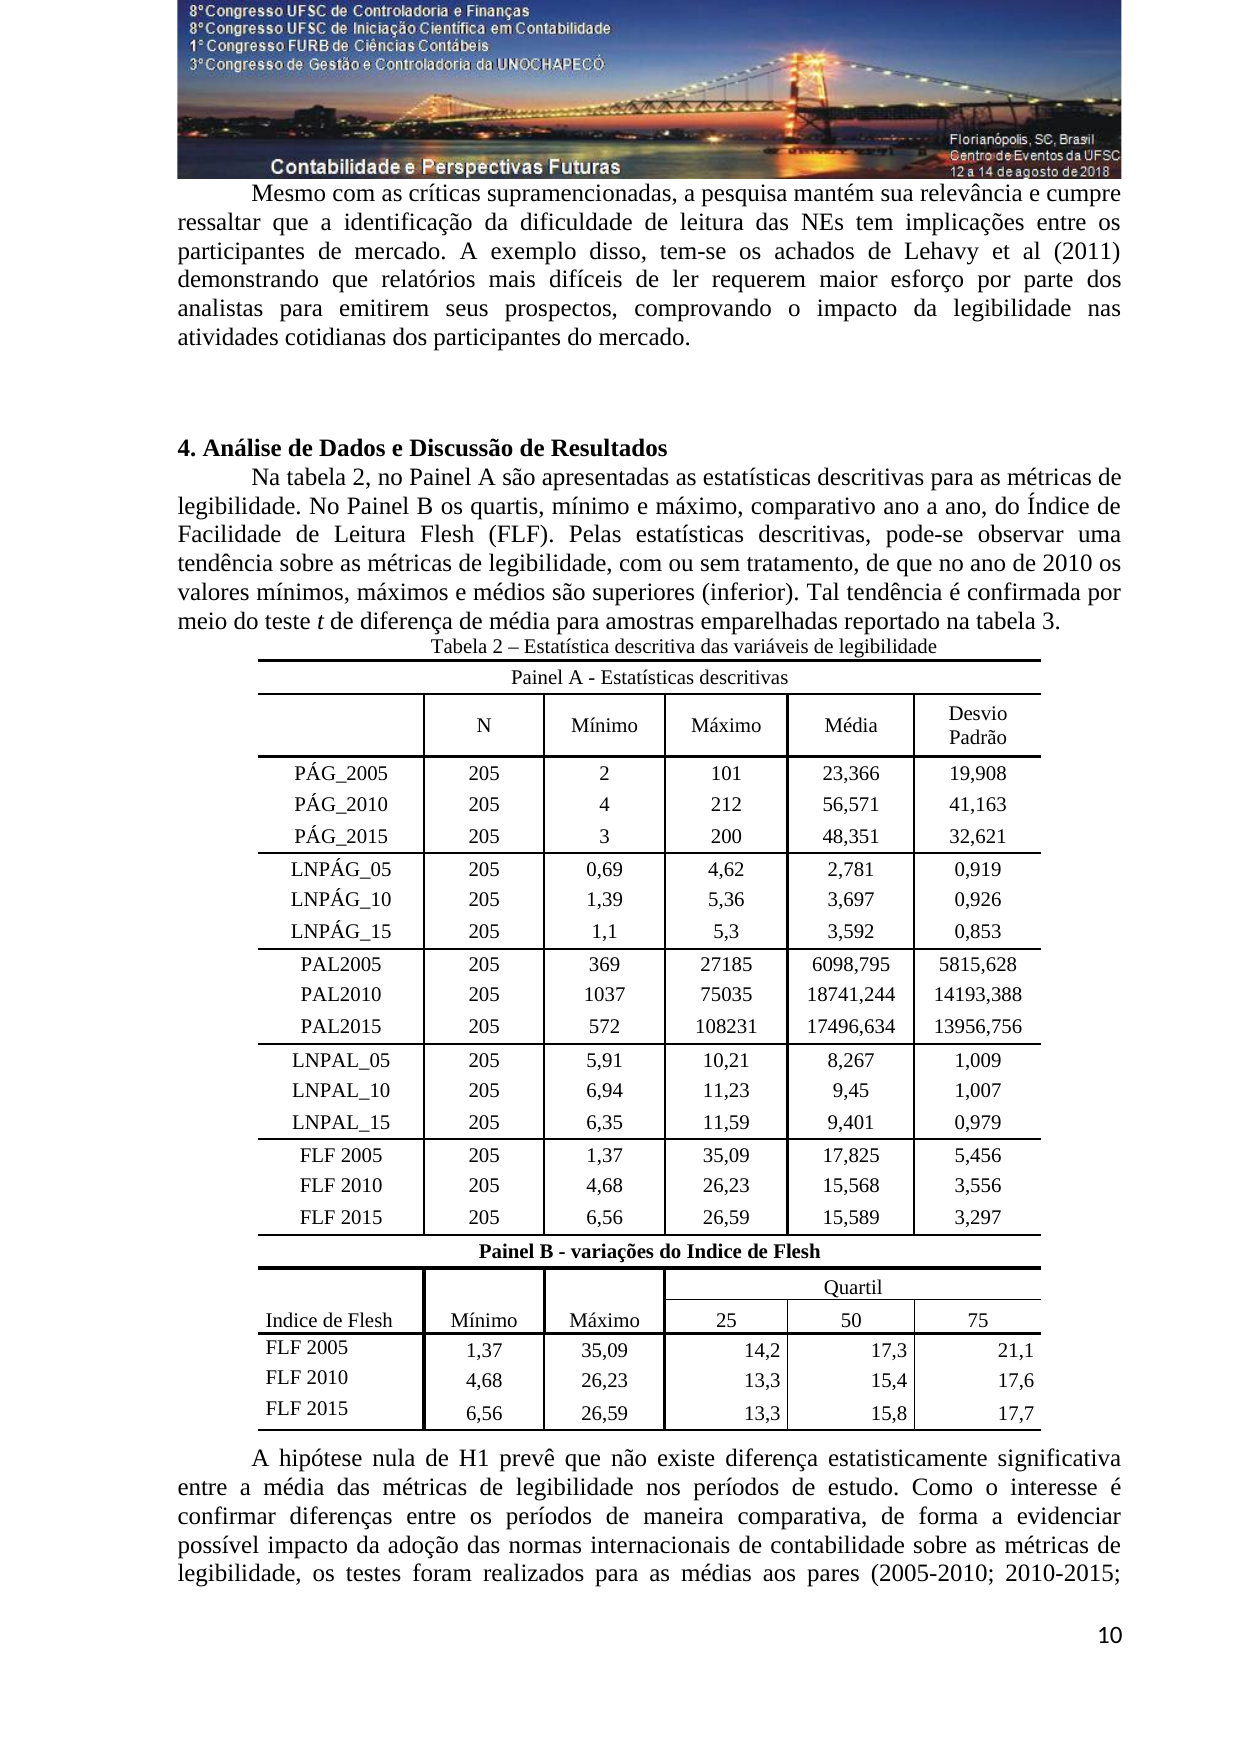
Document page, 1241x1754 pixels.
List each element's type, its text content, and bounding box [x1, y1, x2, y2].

table_cell 3,592 [789, 915, 913, 948]
table_cell 2,781 [789, 854, 913, 883]
table_cell 48,351 [789, 820, 913, 852]
table_cell 205 [425, 884, 543, 915]
table_cell 5,36 [666, 884, 786, 915]
table_cell PÁG_2015 [258, 820, 423, 852]
table_cell 0,69 [545, 854, 664, 883]
table_cell 205 [425, 1170, 543, 1201]
table_cell 17496,634 [789, 1010, 913, 1043]
table_cell 205 [425, 1010, 543, 1043]
table_cell FLF 2005 [258, 1140, 423, 1169]
table_cell LNPÁG_15 [258, 915, 423, 948]
table_cell FLF 2015 [258, 1201, 423, 1233]
table_cell LNPAL_15 [258, 1105, 423, 1138]
table_cell 0,919 [915, 854, 1041, 883]
table_cell 205 [425, 915, 543, 948]
table_cell 1,37 [426, 1335, 543, 1365]
table_cell Desvio Padrão [915, 695, 1041, 755]
table_cell 6098,795 [789, 950, 913, 979]
table_cell 56,571 [789, 788, 913, 819]
table_cell 18741,244 [789, 979, 913, 1010]
table_cell 205 [425, 979, 543, 1010]
table_cell 9,401 [789, 1105, 913, 1138]
text 4. Análise de Dados e Discussão de Resultados [177, 433, 1122, 462]
table_cell 17,6 [915, 1365, 1041, 1396]
table_cell 3 [545, 820, 664, 852]
table_cell 5,456 [915, 1140, 1041, 1169]
table_cell 212 [666, 788, 786, 819]
table_cell Máximo [546, 1270, 663, 1332]
table_cell 4,62 [666, 854, 786, 883]
text Na tabela 2, no Painel A são apresentadas as estatísticas descritivas para as métricas de legibilidade. No Painel B os quartis, mínimo e máximo, comparativo ano a ano, do Índice de Facilidade de Leitura Flesh (FLF). Pelas estatísticas descritivas, pode-se observar uma tendência sobre as métricas de legibilidade, com ou sem tratamento, de que no ano de 2010 os valores mínimos, máximos e médios são superiores (inferior). Tal tendência é confirmada por meio do teste t de diferença de média para amostras emparelhadas reportado na tabela 3. [177, 462, 1122, 634]
table_cell 23,366 [789, 758, 913, 788]
table_cell PAL2010 [258, 979, 423, 1010]
table_cell 26,23 [545, 1365, 663, 1396]
table_cell PAL2005 [258, 950, 423, 979]
table_cell 14,2 [666, 1335, 787, 1365]
table_cell 108231 [666, 1010, 786, 1043]
table_cell PÁG_2005 [258, 758, 423, 788]
table_cell 205 [425, 788, 543, 819]
table_cell 6,56 [545, 1201, 664, 1233]
table_cell Painel B - variações do Indice de Flesh [258, 1236, 1041, 1266]
table_cell LNPAL_10 [258, 1074, 423, 1105]
table_cell 5815,628 [915, 950, 1041, 979]
table_cell 205 [425, 1045, 543, 1074]
table_cell Mínimo [426, 1270, 543, 1332]
table_cell 26,23 [666, 1170, 786, 1201]
table_cell 369 [545, 950, 664, 979]
table_cell 10,21 [666, 1045, 786, 1074]
table_cell LNPAL_05 [258, 1045, 423, 1074]
table_header Painel A - Estatísticas descritivas [258, 662, 1041, 693]
table_cell 200 [666, 820, 786, 852]
table_cell 0,853 [915, 915, 1041, 948]
table_cell 15,568 [789, 1170, 913, 1201]
table_cell Média [789, 695, 913, 755]
table_cell LNPÁG_05 [258, 854, 423, 883]
table_cell 1037 [545, 979, 664, 1010]
table_cell 4,68 [545, 1170, 664, 1201]
table_cell 3,297 [915, 1201, 1041, 1233]
table_cell 9,45 [789, 1074, 913, 1105]
table_cell 205 [425, 950, 543, 979]
table_cell PÁG_2010 [258, 788, 423, 819]
table_cell 50 [788, 1300, 914, 1332]
table_cell [258, 695, 423, 755]
table_cell 13,3 [666, 1365, 787, 1396]
table_cell 8,267 [789, 1045, 913, 1074]
table_cell 6,35 [545, 1105, 664, 1138]
table_cell 205 [425, 758, 543, 788]
table_cell 41,163 [915, 788, 1041, 819]
table_cell 19,908 [915, 758, 1041, 788]
table_cell 32,621 [915, 820, 1041, 852]
table_cell Indice de Flesh [258, 1270, 422, 1332]
table_cell 205 [425, 1105, 543, 1138]
table_cell 17,825 [789, 1140, 913, 1169]
table_cell Mínimo [545, 695, 664, 755]
table_cell 14193,388 [915, 979, 1041, 1010]
table_cell Máximo [666, 695, 786, 755]
table_cell 15,8 [788, 1396, 914, 1429]
table_cell 25 [666, 1300, 787, 1332]
table_cell 13,3 [666, 1396, 787, 1429]
table_cell 1,39 [545, 884, 664, 915]
table_cell 1,37 [545, 1140, 664, 1169]
table_cell 1,1 [545, 915, 664, 948]
table_cell 205 [425, 1074, 543, 1105]
table_cell 15,4 [788, 1365, 914, 1396]
table_cell 17,3 [788, 1335, 914, 1365]
table_cell 26,59 [666, 1201, 786, 1233]
table_cell 205 [425, 820, 543, 852]
table_cell 2 [545, 758, 664, 788]
table_cell 4 [545, 788, 664, 819]
table_cell 205 [425, 1140, 543, 1169]
table_cell 4,68 [426, 1365, 543, 1396]
table_cell 17,7 [915, 1396, 1041, 1429]
table_cell 0,926 [915, 884, 1041, 915]
table_cell LNPÁG_10 [258, 884, 423, 915]
text Tabela 2 – Estatística descritiva das variáveis de legibilidade [177, 634, 1122, 658]
table_cell 6,94 [545, 1074, 664, 1105]
table_cell 0,979 [915, 1105, 1041, 1138]
table_cell 11,59 [666, 1105, 786, 1138]
table_cell 3,697 [789, 884, 913, 915]
table_cell 35,09 [666, 1140, 786, 1169]
table_cell 75 [915, 1300, 1041, 1332]
table_cell 13956,756 [915, 1010, 1041, 1043]
picture [177, 0, 1122, 179]
table_cell 5,3 [666, 915, 786, 948]
table_cell 35,09 [545, 1335, 663, 1365]
table_cell FLF 2010 [258, 1170, 423, 1201]
table_cell 6,56 [426, 1396, 543, 1429]
table_cell 1,007 [915, 1074, 1041, 1105]
table_cell 27185 [666, 950, 786, 979]
table_cell 11,23 [666, 1074, 786, 1105]
table_cell 205 [425, 1201, 543, 1233]
table_cell 572 [545, 1010, 664, 1043]
table_cell 1,009 [915, 1045, 1041, 1074]
table_cell 205 [425, 854, 543, 883]
table_cell 3,556 [915, 1170, 1041, 1201]
table_cell 26,59 [545, 1396, 663, 1429]
table_cell Quartil [666, 1270, 1041, 1299]
table_cell 5,91 [545, 1045, 664, 1074]
table_cell PAL2015 [258, 1010, 423, 1043]
table_cell 15,589 [789, 1201, 913, 1233]
table_cell FLF 2015 [258, 1396, 422, 1429]
table_cell 101 [666, 758, 786, 788]
table_cell 21,1 [915, 1335, 1041, 1365]
text Mesmo com as críticas supramencionadas, a pesquisa mantém sua relevância e cumpre ressaltar que a identificação da dificuldade de leitura das NEs tem implicações entre os participantes de mercado. A exemplo disso, tem-se os achados de Lehavy et al (2011) demonstrando que relatórios mais difíceis de ler requerem maior esforço por parte dos analistas para emitirem seus prospectos, comprovando o impacto da legibilidade nas atividades cotidianas dos participantes do mercado. [177, 179, 1122, 351]
table_cell FLF 2005 [258, 1335, 422, 1365]
table_cell FLF 2010 [258, 1365, 422, 1396]
table_cell N [425, 695, 543, 755]
table_cell 75035 [666, 979, 786, 1010]
